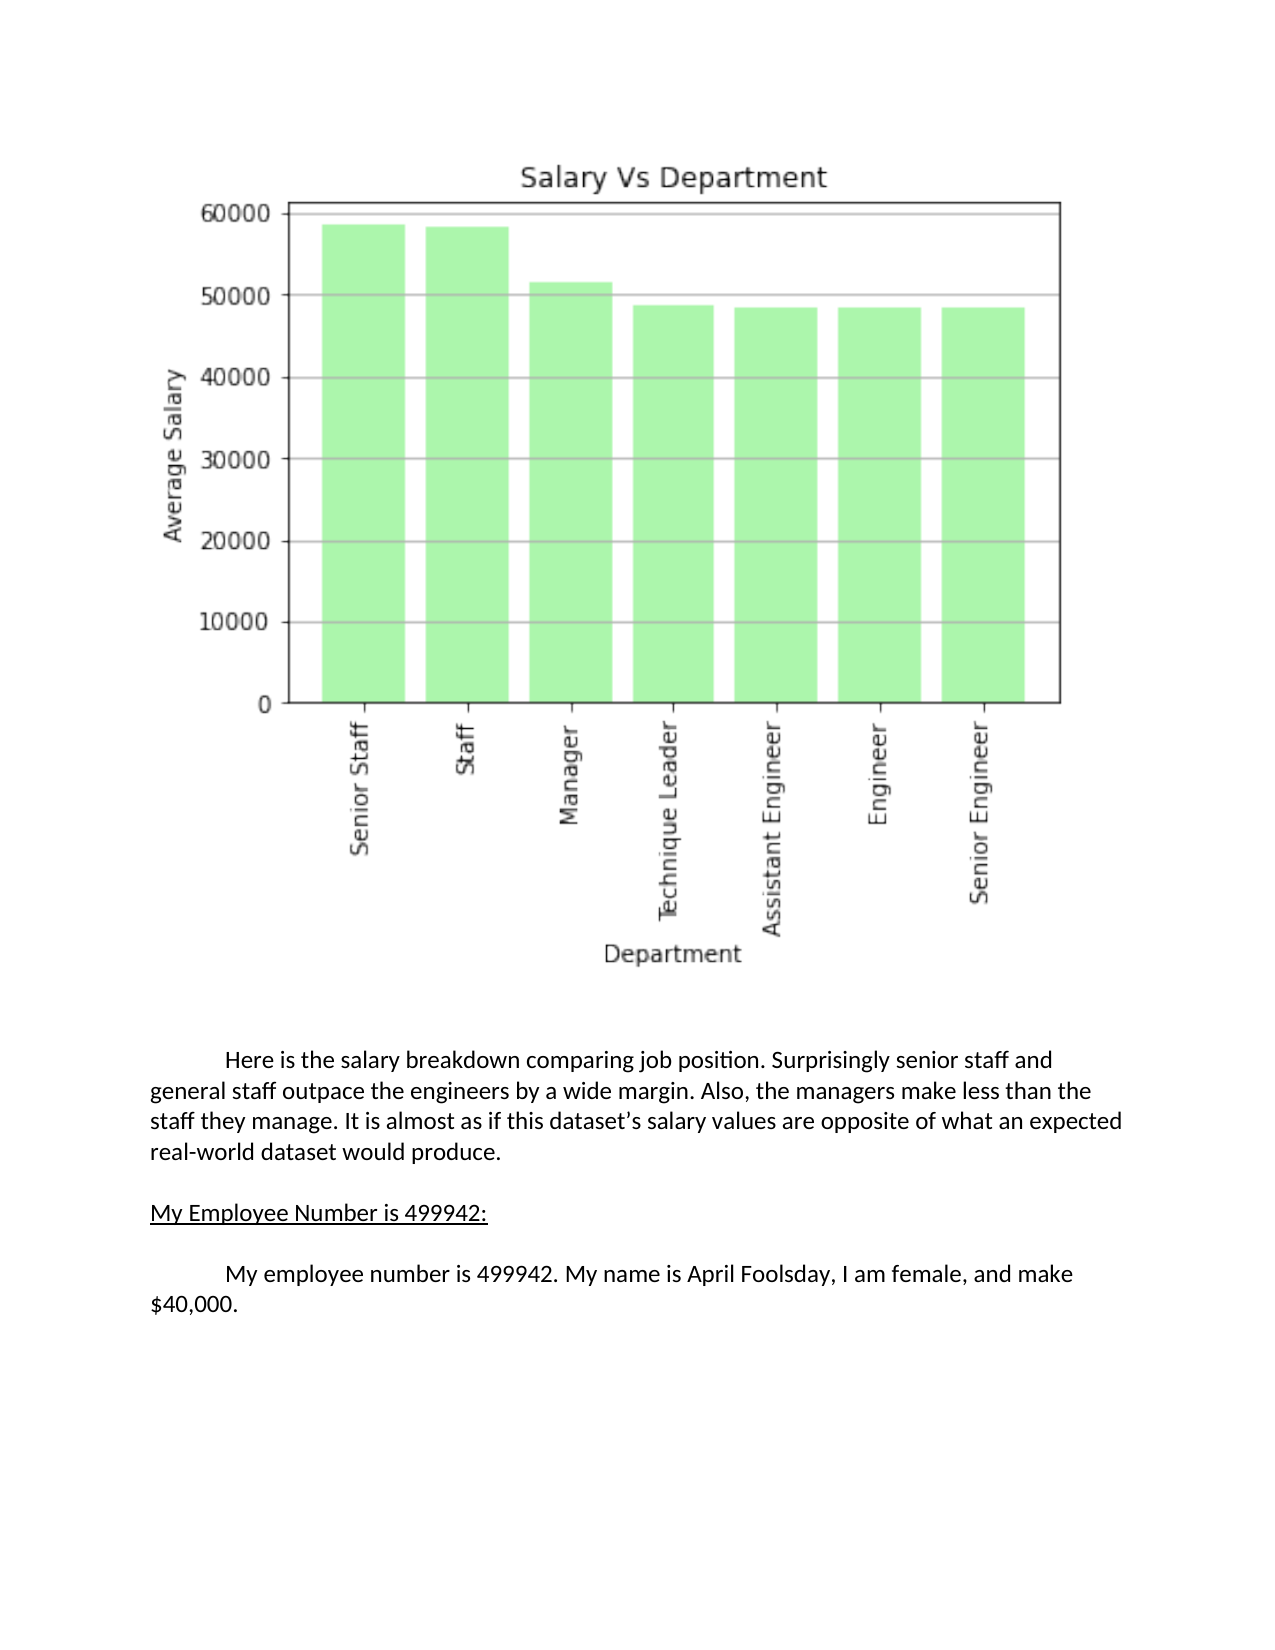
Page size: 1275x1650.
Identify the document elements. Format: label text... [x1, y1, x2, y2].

picture [150, 150, 1076, 984]
text My Employee Number is 499942: [150, 1197, 1125, 1227]
text Here is the salary breakdown comparing job position. Surprisingly senior staff and general staff outpace the engineers by a wide margin. Also, the managers make less than the staff they manage. It is almost as if this dataset’s salary values are opposite of what an expected real-world dataset would produce. [150, 1044, 1125, 1166]
text My employee number is 499942. My name is April Foolsday, I am female, and make $40,000. [150, 1258, 1125, 1319]
